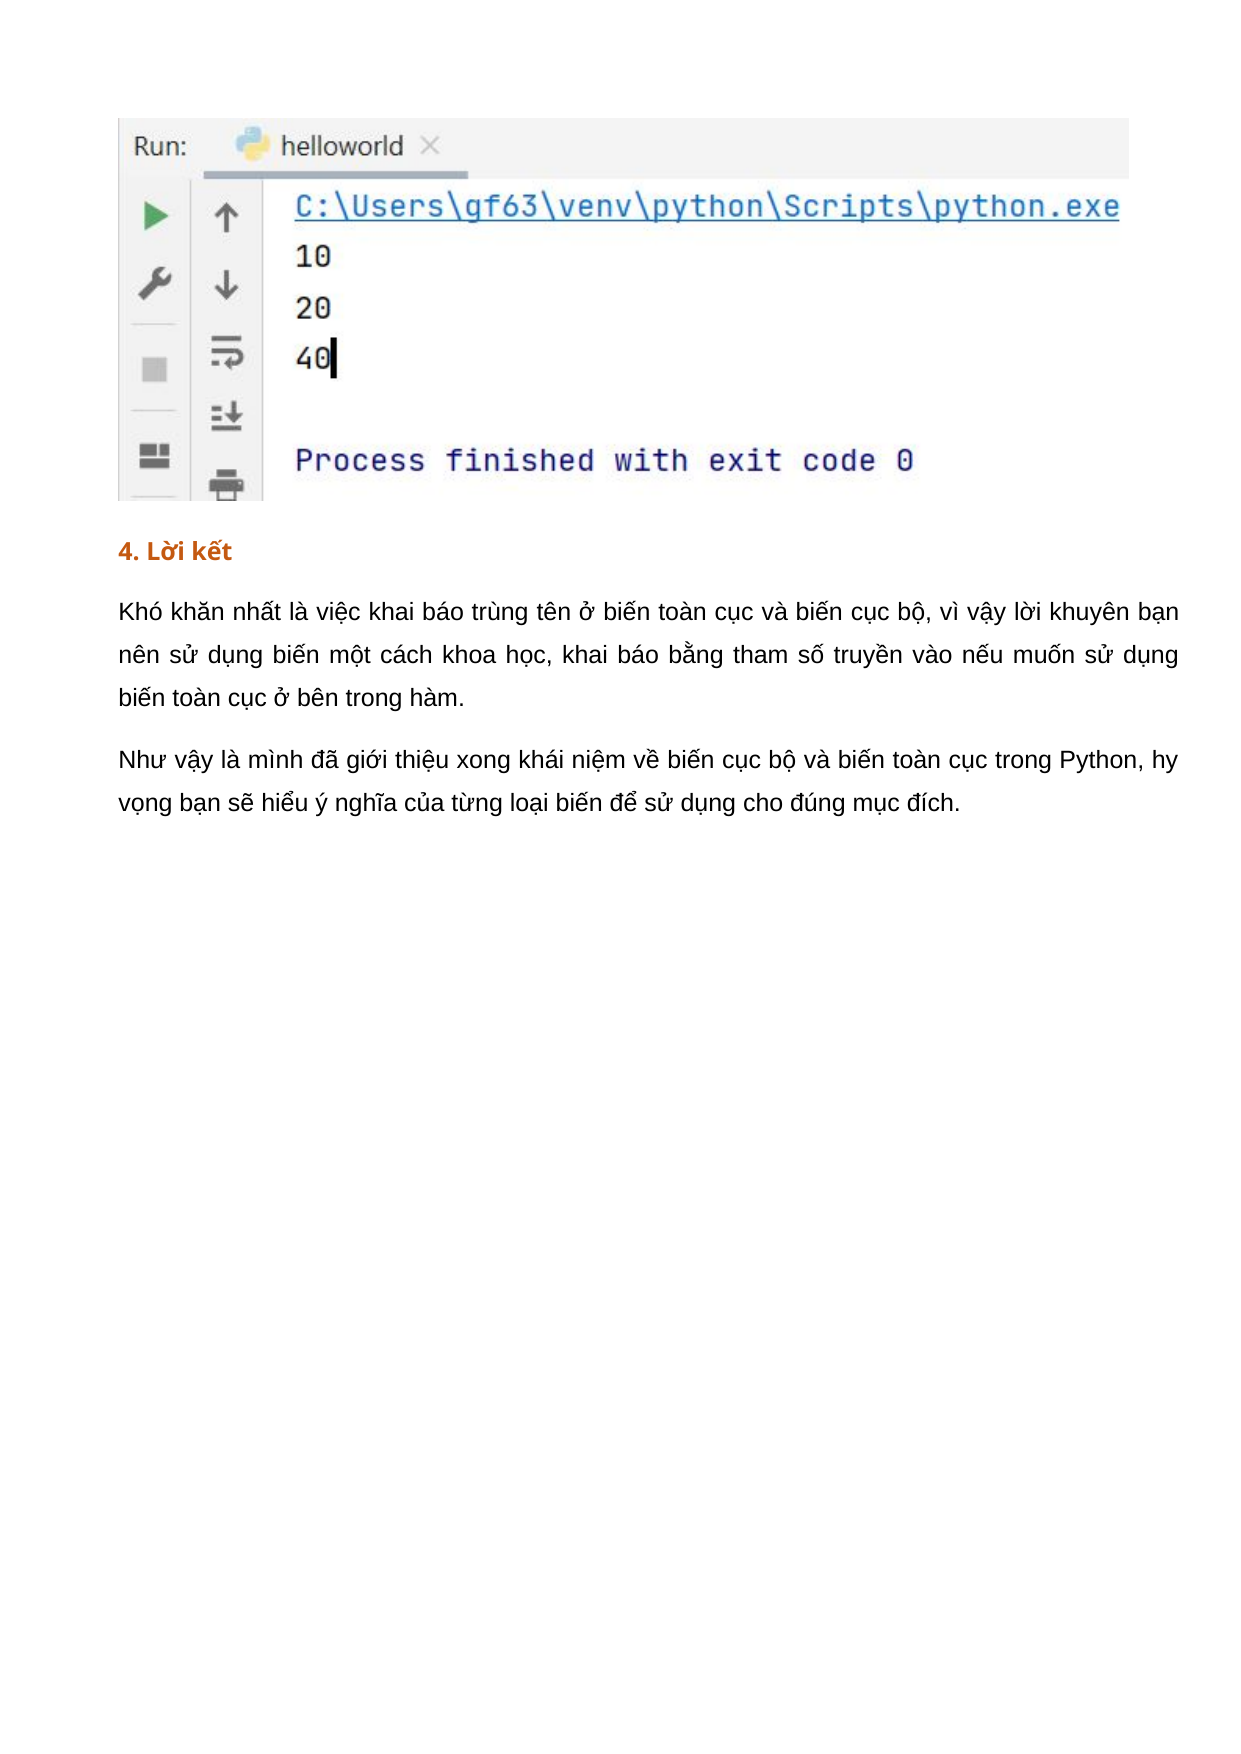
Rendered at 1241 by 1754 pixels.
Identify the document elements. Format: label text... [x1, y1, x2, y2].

picture [118, 118, 1129, 501]
text Khó khăn nhất là việc khai báo trùng tên ở biến toàn cục và biến cục bộ, vì vậy lời khuyên bạn nên sử dụng biến một cách khoa học, khai báo bằng tham số truyền vào nếu muốn sử dụng biến toàn cục ở bên trong hàm. [118, 597, 1181, 712]
text Như vậy là mình đã giới thiệu xong khái niệm về biến cục bộ và biến toàn cục trong Python, hy vọng bạn sẽ hiểu ý nghĩa của từng loại biến để sử dụng cho đúng mục đích. [118, 745, 1181, 817]
subtitle Lời kết [118, 533, 1181, 567]
